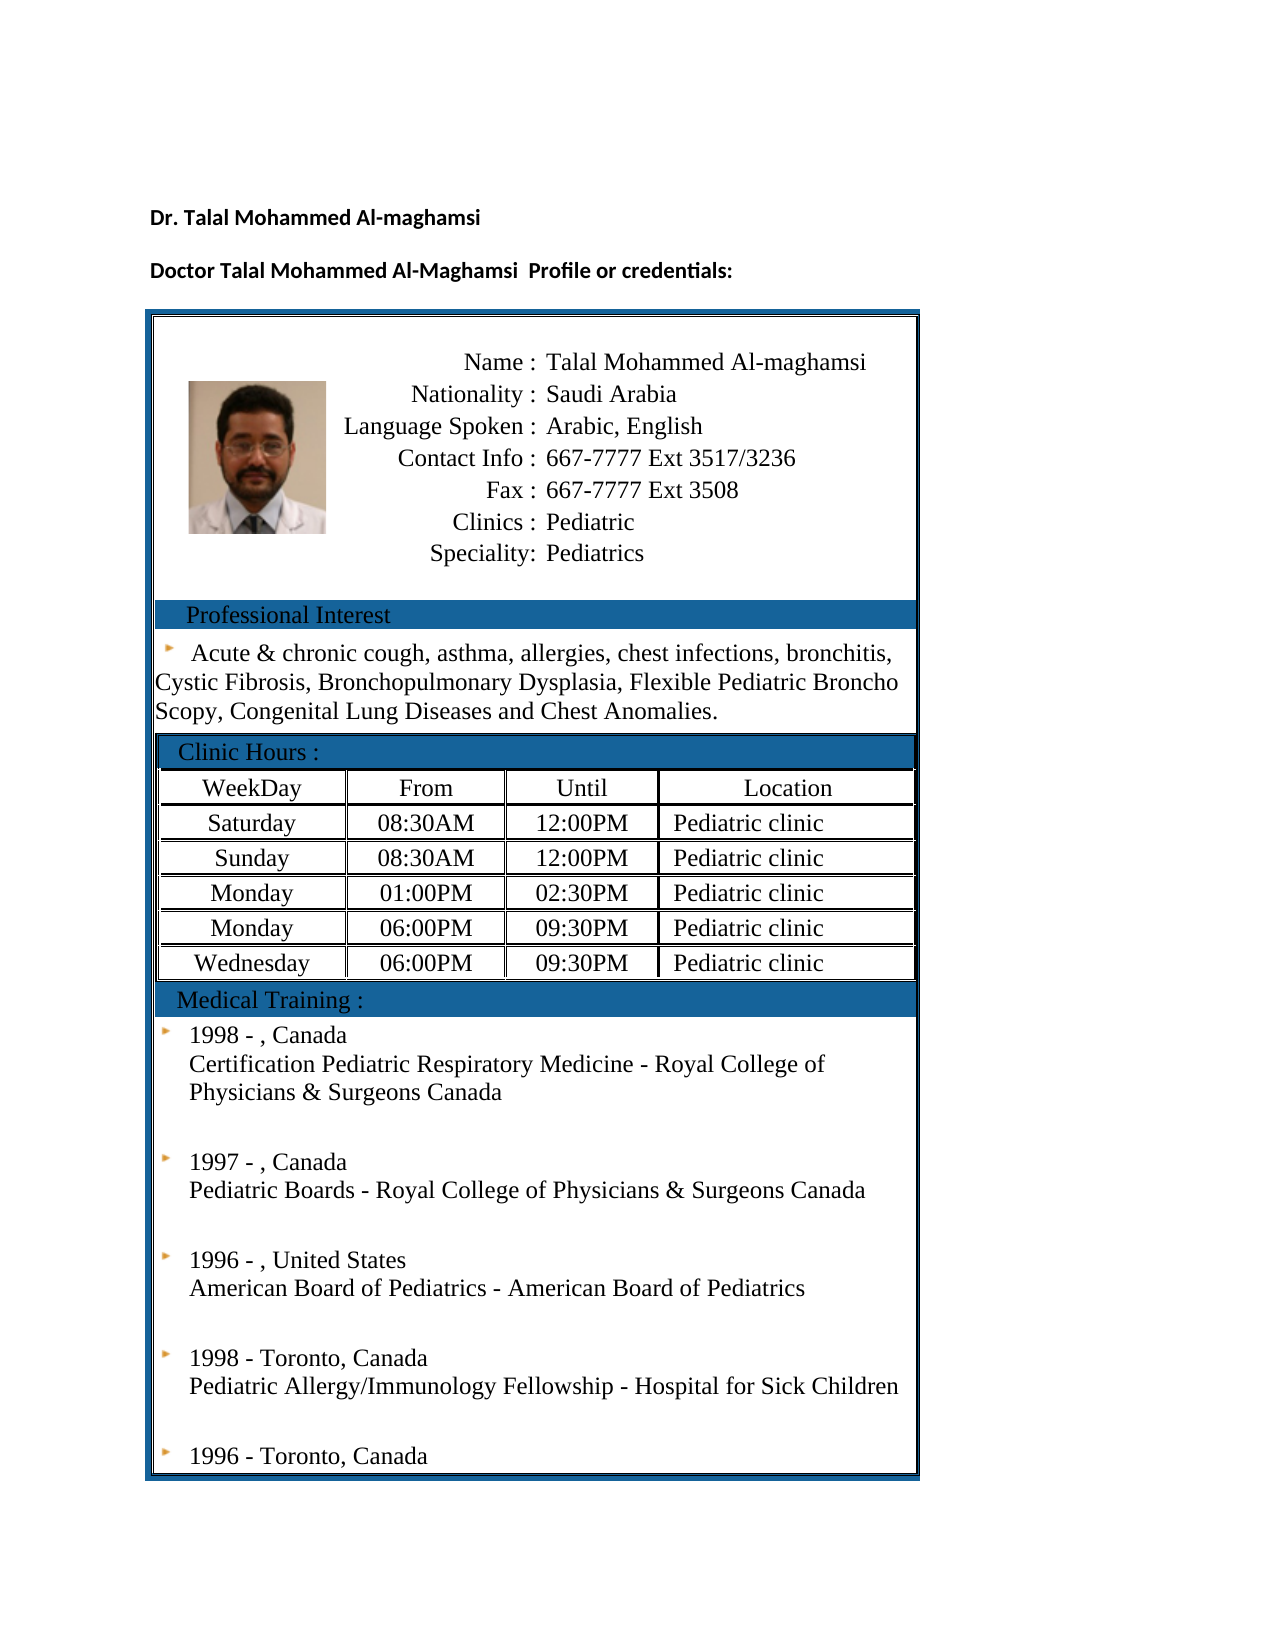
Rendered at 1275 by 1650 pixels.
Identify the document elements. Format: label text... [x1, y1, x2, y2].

text Doctor Talal Mohammed Al-Maghamsi Profile or credentials: [150, 256, 1125, 284]
picture [160, 636, 178, 662]
text Dr. Talal Mohammed Al-maghamsi [150, 203, 1125, 231]
picture [157, 1244, 175, 1270]
picture [157, 1020, 175, 1045]
picture [188, 381, 327, 534]
table_header [145, 309, 920, 1481]
picture [157, 1342, 175, 1368]
picture [157, 1146, 175, 1172]
picture [157, 1440, 175, 1466]
